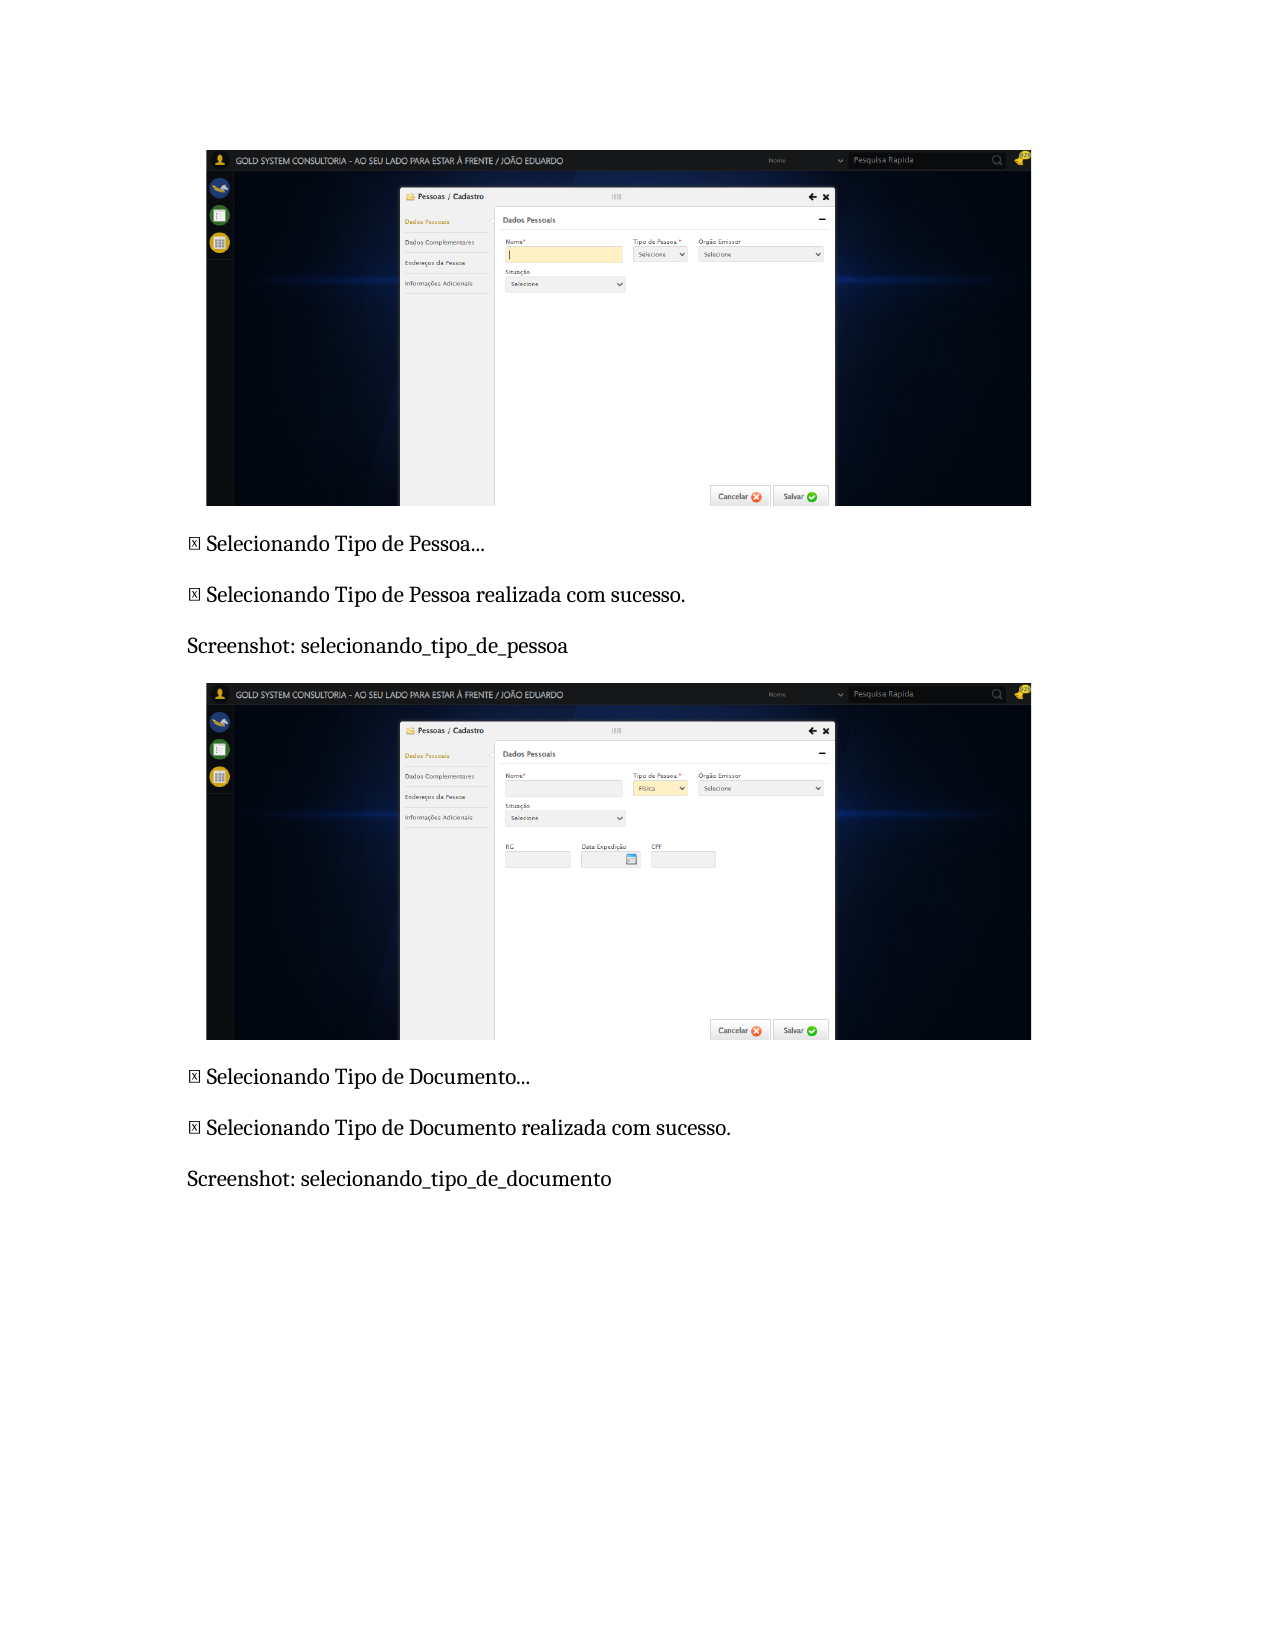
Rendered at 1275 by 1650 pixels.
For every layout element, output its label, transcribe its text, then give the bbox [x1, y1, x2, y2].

text 🔄 Selecionando Tipo de Pessoa... [187, 530, 1087, 557]
text Screenshot: selecionando_tipo_de_pessoa [187, 632, 1087, 659]
text ✅ Selecionando Tipo de Pessoa realizada com sucesso. [187, 581, 1087, 608]
picture [206, 150, 1032, 506]
text Screenshot: selecionando_tipo_de_documento [187, 1166, 1087, 1192]
text 🔄 Selecionando Tipo de Documento... [187, 1064, 1087, 1090]
text ✅ Selecionando Tipo de Documento realizada com sucesso. [187, 1115, 1087, 1141]
picture [206, 683, 1032, 1040]
